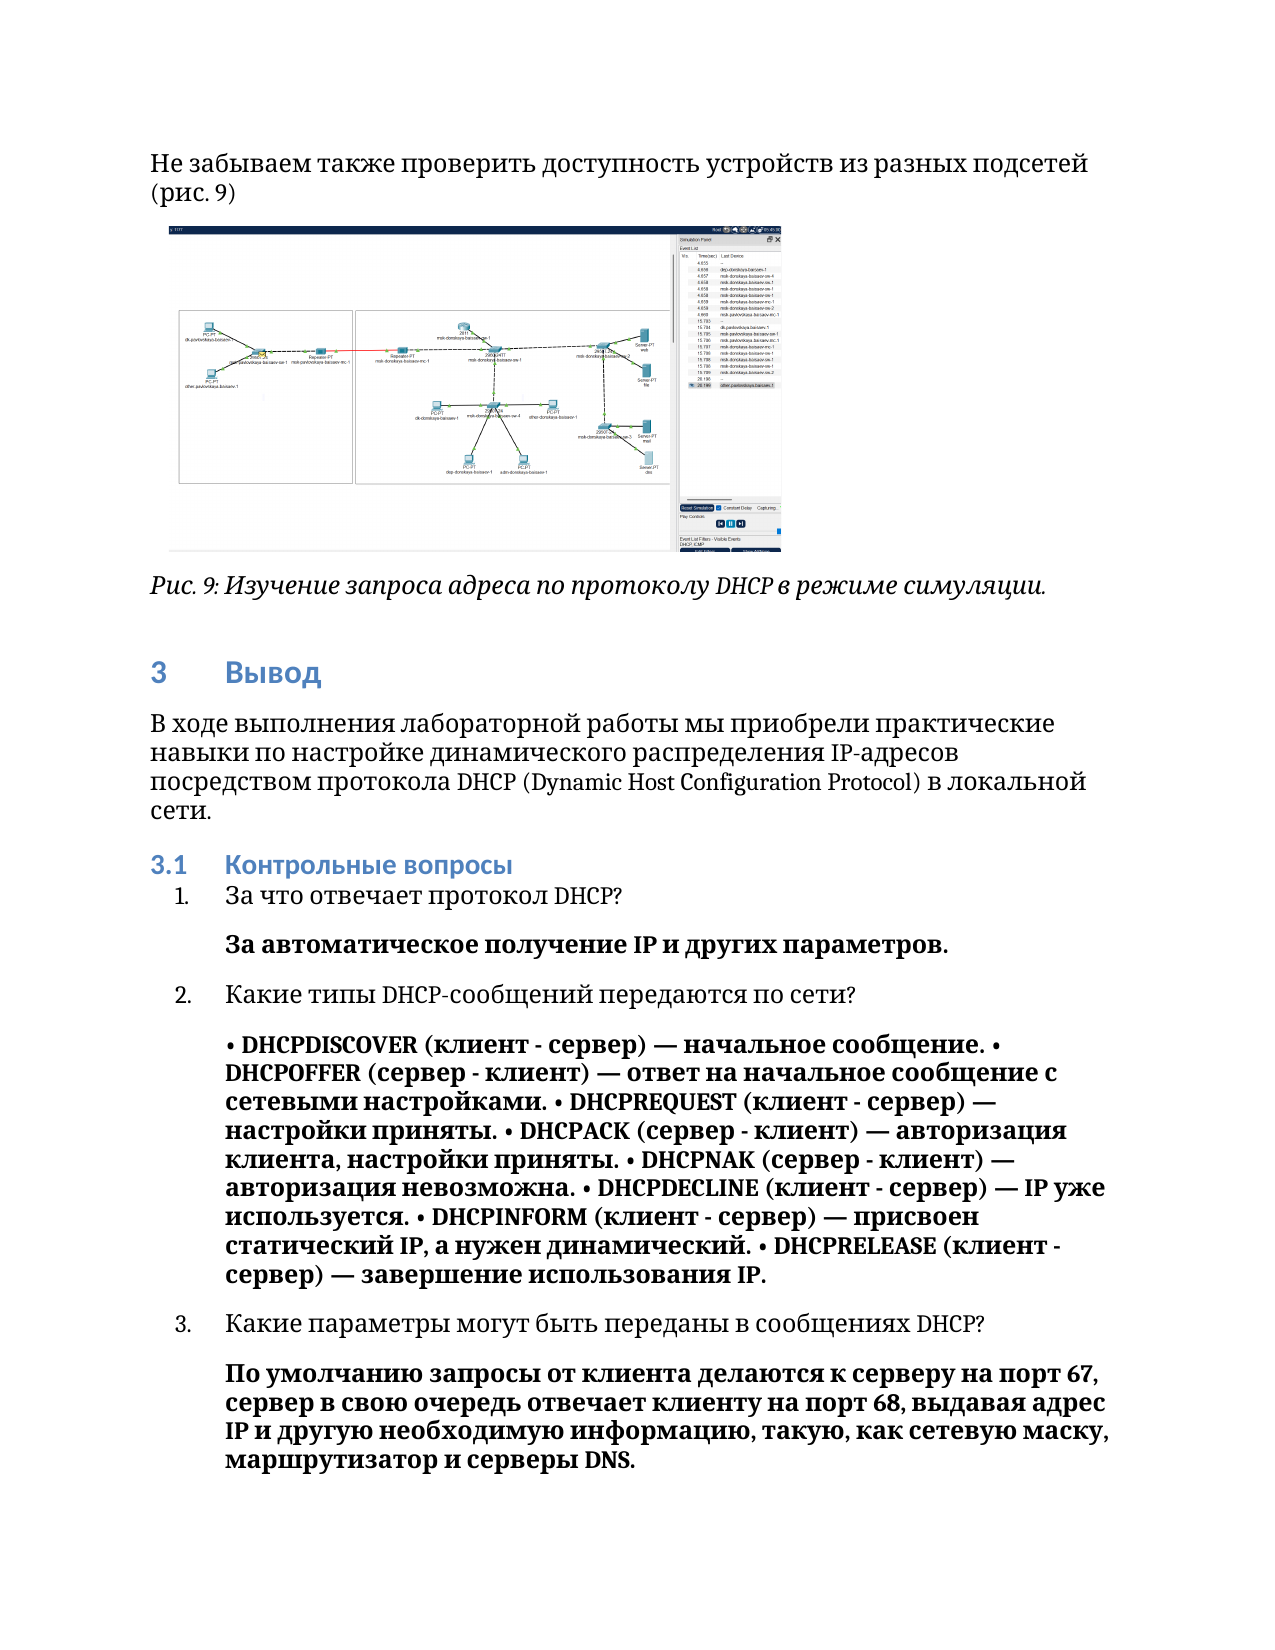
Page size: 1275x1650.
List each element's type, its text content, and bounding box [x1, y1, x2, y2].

picture [168, 226, 782, 552]
list • DHCPDISCOVER (клиент - сервер) — начальное сообщение. • DHCPOFFER (сервер - клиент) — ответ на начальное сообщение с сетевыми настройками. • DHCPREQUEST (клиент - сервер) — настройки приняты. • DHCPACK (сервер - клиент) — авторизация клиента, настройки приняты. • DHCPNAK (сервер - клиент) — авторизация невозможна. • DHCPDECLINE (клиент - сервер) — IP уже используется. • DHCPINFORM (клиент - сервер) — присвоен статический IP, а нужен динамический. • DHCPRELEASE (клиент - сервер) — завершение использования IP. [175, 1031, 1125, 1289]
list За что отвечает протокол DHCP? [175, 882, 1125, 911]
text Рис. 9: Изучение запроса адреса по протоколу DHCP в режиме симуляции. [150, 572, 1125, 601]
list Какие типы DHCP-сообщений передаются по сети? [175, 981, 1125, 1010]
list Какие параметры могут быть переданы в сообщениях DHCP? [175, 1310, 1125, 1339]
subtitle 3 Вывод [150, 651, 1125, 692]
text В ходе выполнения лабораторной работы мы приобрели практические навыки по настройке динамического распределения IP-адресов посредством протокола DHCP (Dynamic Host Configuration Protocol) в локальной сети. [150, 710, 1125, 825]
list По умолчанию запросы от клиента делаются к серверу на порт 67, сервер в свою очередь отвечает клиенту на порт 68, выдавая адрес IP и другую необходимую информацию, такую, как сетевую маску, маршрутизатор и серверы DNS. [175, 1360, 1125, 1475]
subtitle 3.1 Контрольные вопросы [150, 846, 1125, 882]
list За автоматическое получение IP и других параметров. [175, 931, 1125, 960]
text Не забываем также проверить доступность устройств из разных подсетей (рис. 9) [150, 150, 1125, 207]
